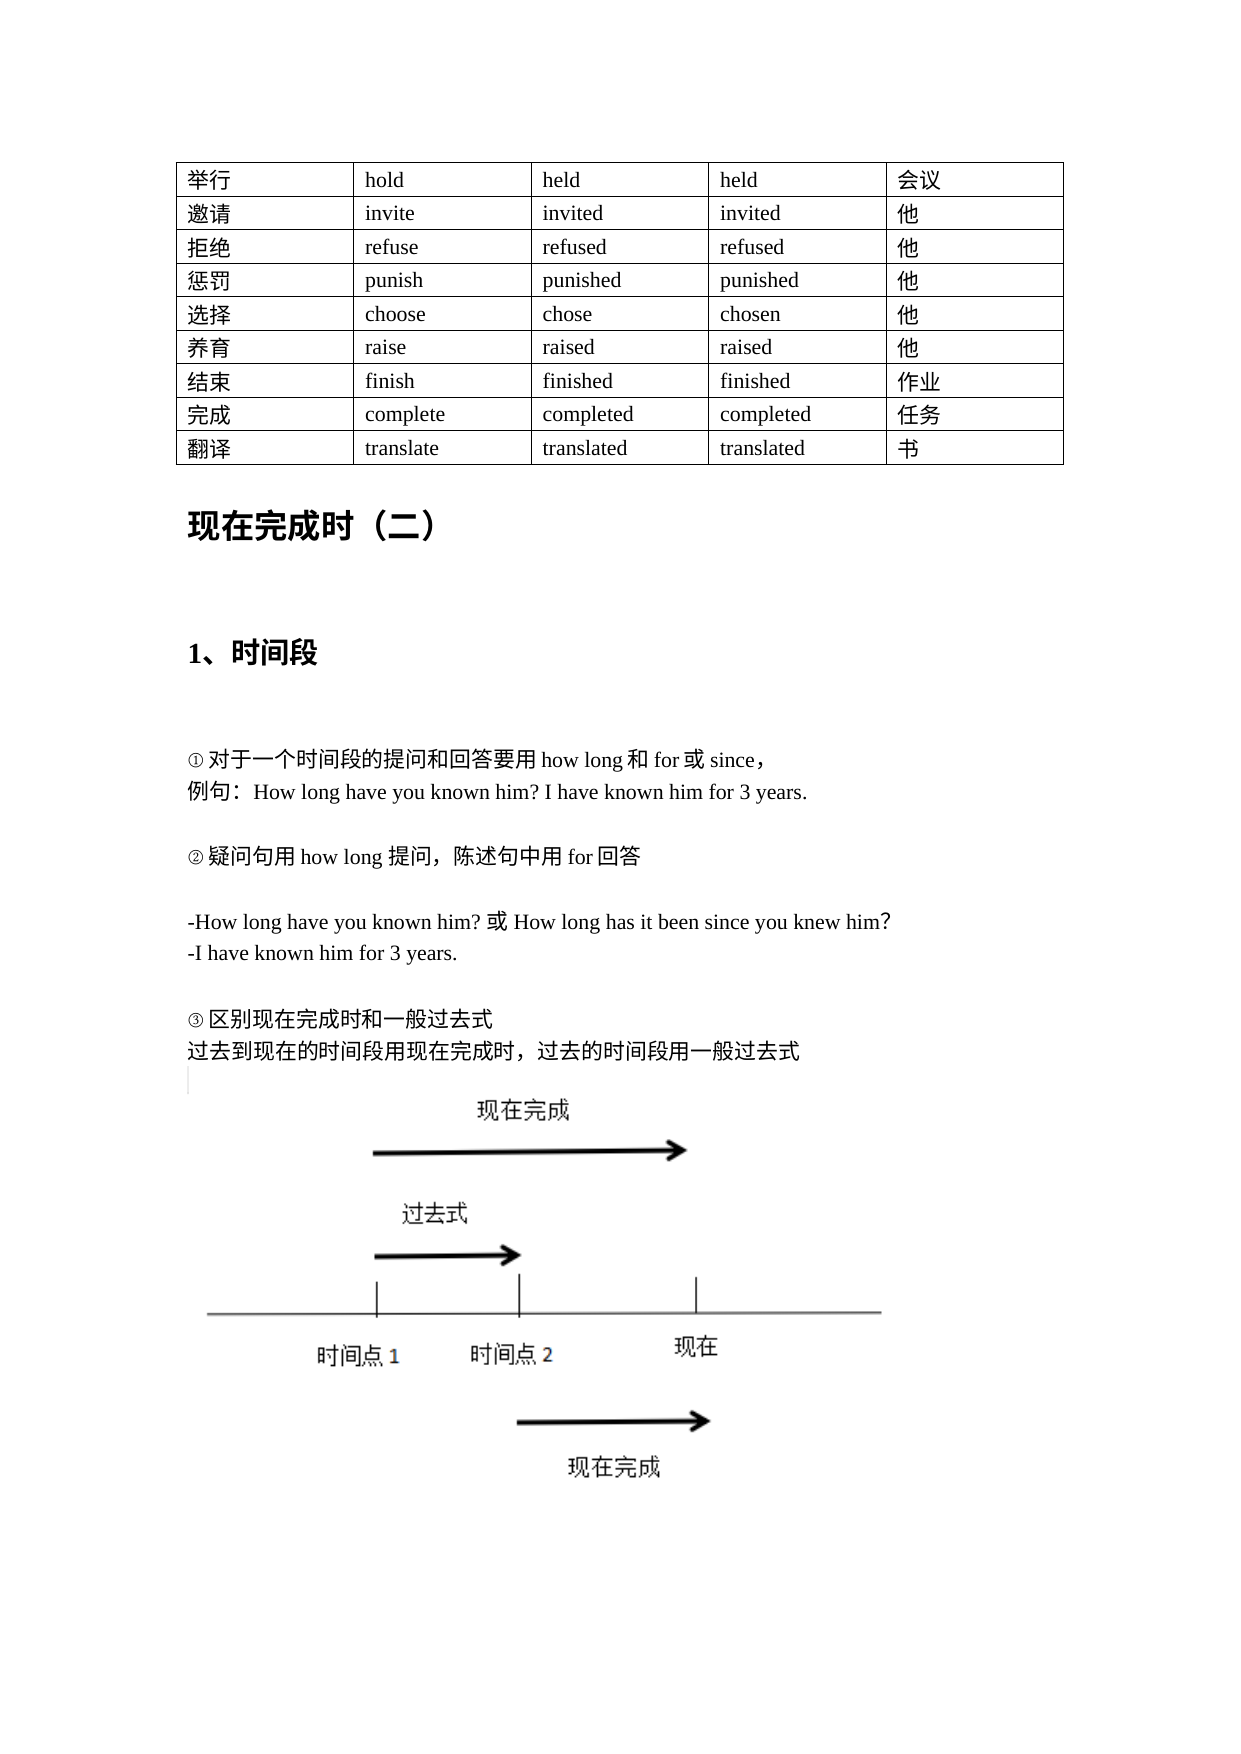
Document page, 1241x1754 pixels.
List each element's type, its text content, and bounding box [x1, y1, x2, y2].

table_cell 邀请 [177, 197, 353, 229]
table_cell invited [709, 197, 886, 229]
table_cell refused [709, 230, 886, 263]
table_cell finished [532, 364, 708, 397]
table_cell raise [354, 331, 531, 363]
table_cell translated [532, 431, 708, 464]
text ②疑问句用how long 提问，陈述句中用for回答 [187, 839, 1053, 871]
table_cell 书 [887, 431, 1063, 464]
table_cell punished [709, 264, 886, 296]
table_cell punish [354, 264, 531, 296]
table_cell translate [354, 431, 531, 464]
table_cell 惩罚 [177, 264, 353, 296]
table_cell 养育 [177, 331, 353, 363]
table_cell refuse [354, 230, 531, 263]
table_cell 他 [887, 197, 1063, 229]
table_cell 他 [887, 331, 1063, 363]
subtitle 1、时间段 [187, 619, 1053, 684]
table_cell refused [532, 230, 708, 263]
table_cell finished [709, 364, 886, 397]
table_cell translated [709, 431, 886, 464]
table_cell 作业 [887, 364, 1063, 397]
table_cell chose [532, 297, 708, 330]
table_cell held [709, 163, 886, 196]
table_cell punished [532, 264, 708, 296]
text -I have known him for 3 years. [187, 936, 1053, 1001]
table_cell 他 [887, 264, 1063, 296]
table_cell complete [354, 398, 531, 430]
table_cell 完成 [177, 398, 353, 430]
text -How long have you known him? 或 How long has it been since you knew him？ [187, 904, 1053, 936]
table_cell 他 [887, 230, 1063, 263]
table_cell invited [532, 197, 708, 229]
text 例句：How long have you known him? I have known him for 3 years. [187, 774, 1053, 806]
picture [187, 1066, 935, 1509]
table_cell 会议 [887, 163, 1063, 196]
table_cell 结束 [177, 364, 353, 397]
table_cell 举行 [177, 163, 353, 196]
table_cell 拒绝 [177, 230, 353, 263]
table_cell 翻译 [177, 431, 353, 464]
table_cell completed [709, 398, 886, 430]
table_cell finish [354, 364, 531, 397]
subtitle 现在完成时（二） [187, 492, 1053, 557]
table_cell 任务 [887, 398, 1063, 430]
table_cell raised [709, 331, 886, 363]
table_cell 他 [887, 297, 1063, 330]
table_cell choose [354, 297, 531, 330]
table_cell 选择 [177, 297, 353, 330]
table_cell raised [532, 331, 708, 363]
table_cell held [532, 163, 708, 196]
table_cell completed [532, 398, 708, 430]
table_cell chosen [709, 297, 886, 330]
text ③区别现在完成时和一般过去式 过去到现在的时间段用现在完成时，过去的时间段用一般过去式 [187, 1001, 1053, 1066]
text ①对于一个时间段的提问和回答要用how long和for或since， [187, 741, 1053, 774]
table_cell hold [354, 163, 531, 196]
table_cell invite [354, 197, 531, 229]
